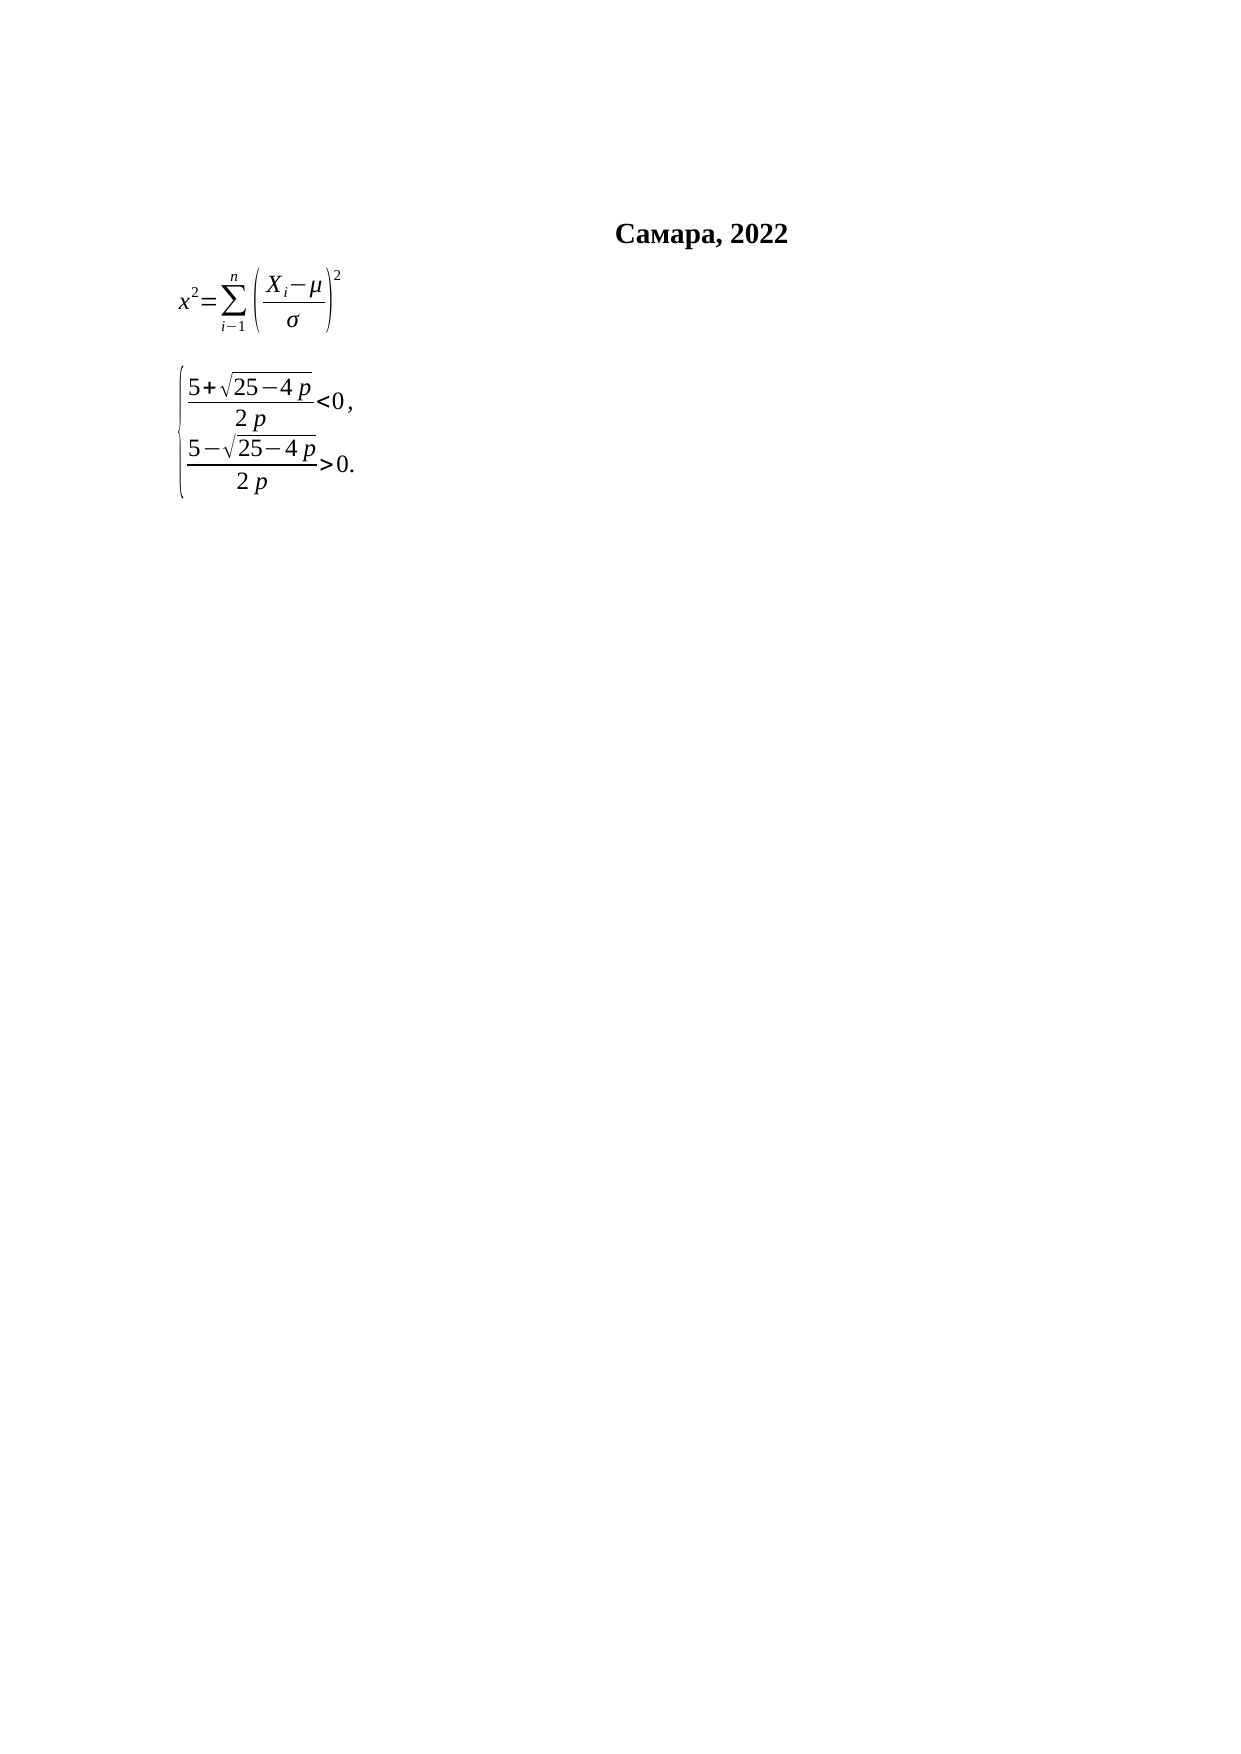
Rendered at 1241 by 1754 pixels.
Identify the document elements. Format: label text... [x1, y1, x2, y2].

text Самара, 2022 [177, 216, 1152, 249]
